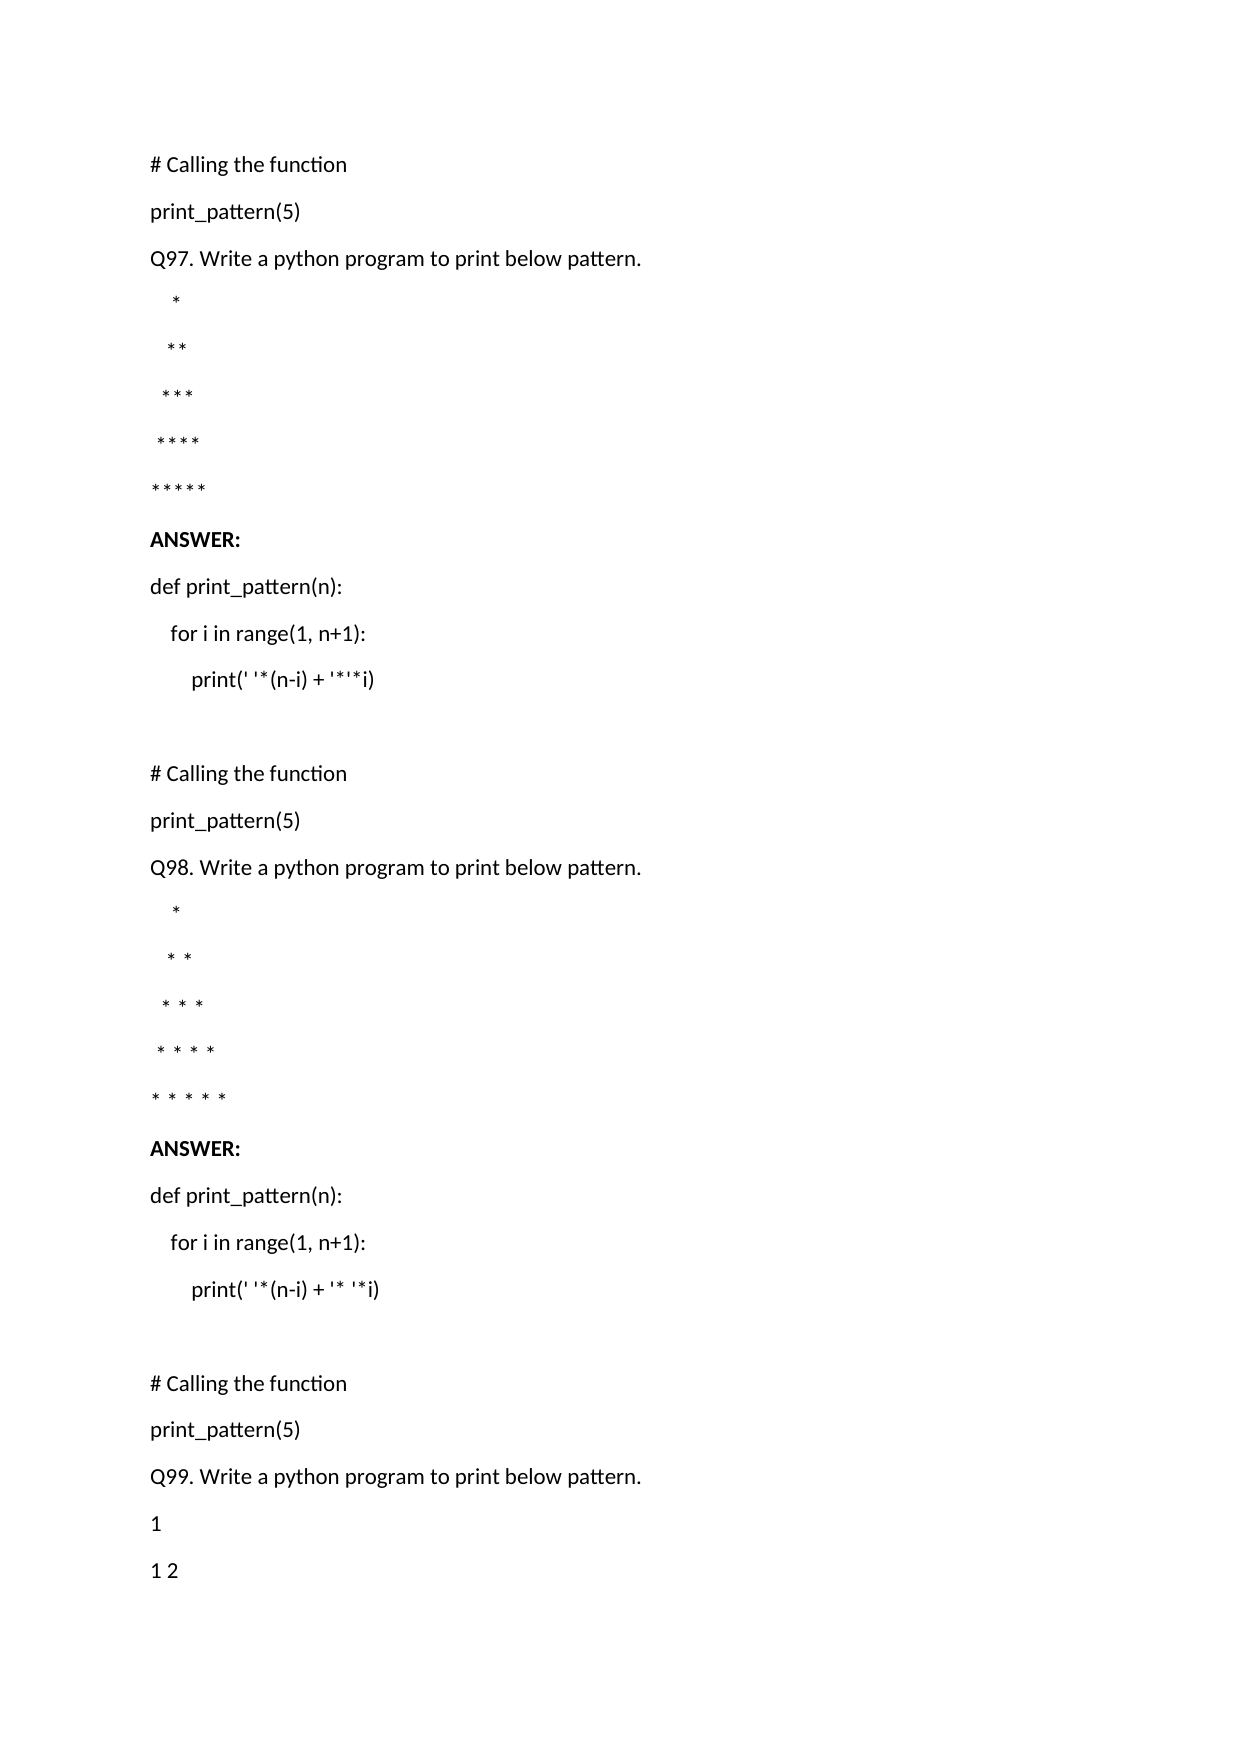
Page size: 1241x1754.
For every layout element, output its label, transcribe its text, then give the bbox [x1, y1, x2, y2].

text # Calling the function [150, 759, 1090, 787]
text # Calling the function [150, 1369, 1090, 1397]
text Q99. Write a python program to print below pattern. [150, 1462, 1090, 1491]
text def print_pattern(n): [150, 572, 1090, 600]
text * * [150, 947, 1090, 975]
text ANSWER: [150, 1134, 1090, 1162]
text * * * [150, 994, 1090, 1022]
text 1 2 [150, 1556, 1090, 1584]
text 1 [150, 1509, 1090, 1537]
text * * * * [150, 1041, 1090, 1069]
text for i in range(1, n+1): [150, 1228, 1090, 1256]
text for i in range(1, n+1): [150, 619, 1090, 647]
text Q98. Write a python program to print below pattern. [150, 853, 1090, 881]
text def print_pattern(n): [150, 1181, 1090, 1209]
text ** [150, 337, 1090, 366]
text # Calling the function [150, 150, 1090, 178]
text print_pattern(5) [150, 806, 1090, 834]
text print(' '*(n-i) + '* '*i) [150, 1275, 1090, 1303]
text * [150, 291, 1090, 319]
text **** [150, 431, 1090, 459]
text print_pattern(5) [150, 197, 1090, 225]
text * [150, 900, 1090, 928]
text print(' '*(n-i) + '*'*i) [150, 666, 1090, 694]
text ***** [150, 478, 1090, 506]
text * * * * * [150, 1087, 1090, 1116]
text *** [150, 384, 1090, 412]
text ANSWER: [150, 525, 1090, 553]
text Q97. Write a python program to print below pattern. [150, 244, 1090, 272]
text print_pattern(5) [150, 1416, 1090, 1444]
